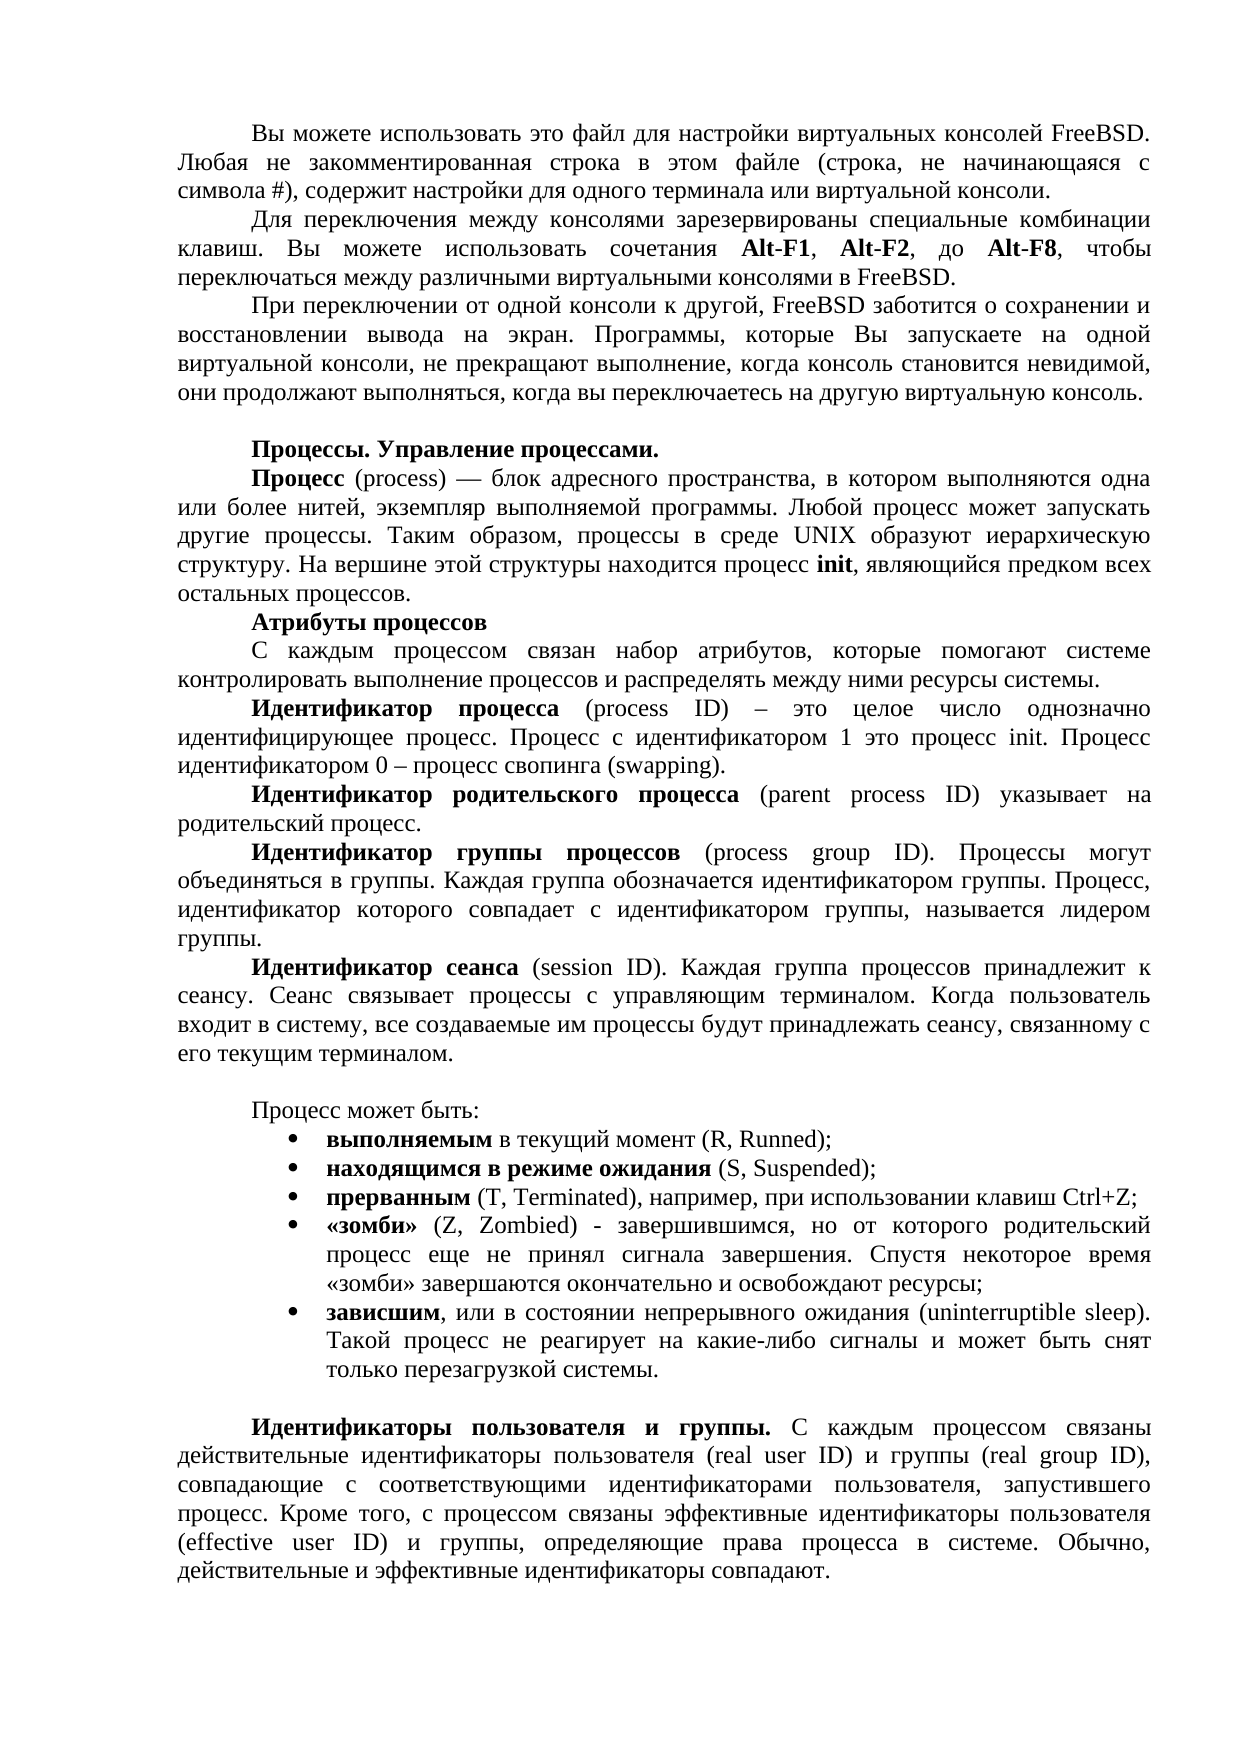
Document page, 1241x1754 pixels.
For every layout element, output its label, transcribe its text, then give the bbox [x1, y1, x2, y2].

text Идентификатор процесса (process ID) – это целое число однозначно идентифицирующее процесс. Процесс с идентификатором 1 это процесс init. Процесс идентификатором 0 – процесс свопинга (swapping). [177, 693, 1152, 779]
text Идентификатор группы процессов (process group ID). Процессы могут объединяться в группы. Каждая группа обозначается идентификатором группы. Процесс, идентификатор которого совпадает с идентификатором группы, называется лидером группы. [177, 837, 1152, 952]
text При переключении от одной консоли к другой, FreeBSD заботится о сохранении и восстановлении вывода на экран. Программы, которые Вы запускаете на одной виртуальной консоли, не прекращают выполнение, когда консоль становится невидимой, они продолжают выполняться, когда вы переключаетесь на другую виртуальную консоль. [177, 291, 1152, 406]
text Атрибуты процессов [177, 607, 1152, 636]
text Идентификатор сеанса (session ID). Каждая группа процессов принадлежит к сеансу. Сеанс связывает процессы с управляющим терминалом. Когда пользователь входит в систему, все создаваемые им процессы будут принадлежать сеансу, связанному с его текущим терминалом. [177, 952, 1152, 1067]
text С каждым процессом связан набор атрибутов, которые помогают системе контролировать выполнение процессов и распределять между ними ресурсы системы. [177, 636, 1152, 693]
list прерванным (T, Terminated), например, при использовании клавиш Ctrl+Z; [288, 1182, 1152, 1211]
list зависшим, или в состоянии непрерывного ожидания (uninterruptible sleep). Такой процесс не реагирует на какие-либо сигналы и может быть снят только перезагрузкой системы. [288, 1297, 1152, 1383]
text Процессы. Управление процессами. [177, 434, 1152, 463]
text Процесс может быть: [177, 1096, 1152, 1124]
list «зомби» (Z, Zombied) - завершившимся, но от которого родительский процесс еще не принял сигнала завершения. Спустя некоторое время «зомби» завершаются окончательно и освобождают ресурсы; [288, 1211, 1152, 1297]
text Процесс (process) — блок адресного пространства, в котором выполняются одна или более нитей, экземпляр выполняемой программы. Любой процесс может запускать другие процессы. Таким образом, процессы в среде UNIX образуют иерархическую структуру. На вершине этой структуры находится процесс init, являющийся предком всех остальных процессов. [177, 463, 1152, 607]
text Для переключения между консолями зарезервированы специальные комбинации клавиш. Вы можете использовать сочетания Alt-F1, Alt-F2, до Alt-F8, чтобы переключаться между различными виртуальными консолями в FreeBSD. [177, 204, 1152, 291]
list находящимся в режиме ожидания (S, Suspended); [288, 1153, 1152, 1182]
text Идентификатор родительского процесса (parent process ID) указывает на родительский процесс. [177, 779, 1152, 837]
text Идентификаторы пользователя и группы. С каждым процессом связаны действительные идентификаторы пользователя (real user ID) и группы (real group ID), совпадающие с соответствующими идентификаторами пользователя, запустившего процесс. Кроме того, с процессом связаны эффективные идентификаторы пользователя (effective user ID) и группы, определяющие права процесса в системе. Обычно, действительные и эффективные идентификаторы совпадают. [177, 1412, 1152, 1584]
text Вы можете использовать это файл для настройки виртуальных консолей FreeBSD. Любая не закомментированная строка в этом файле (строка, не начинающаяся с символа #), содержит настройки для одного терминала или виртуальной консоли. [177, 118, 1152, 204]
list выполняемым в текущий момент (R, Runned); [288, 1124, 1152, 1153]
